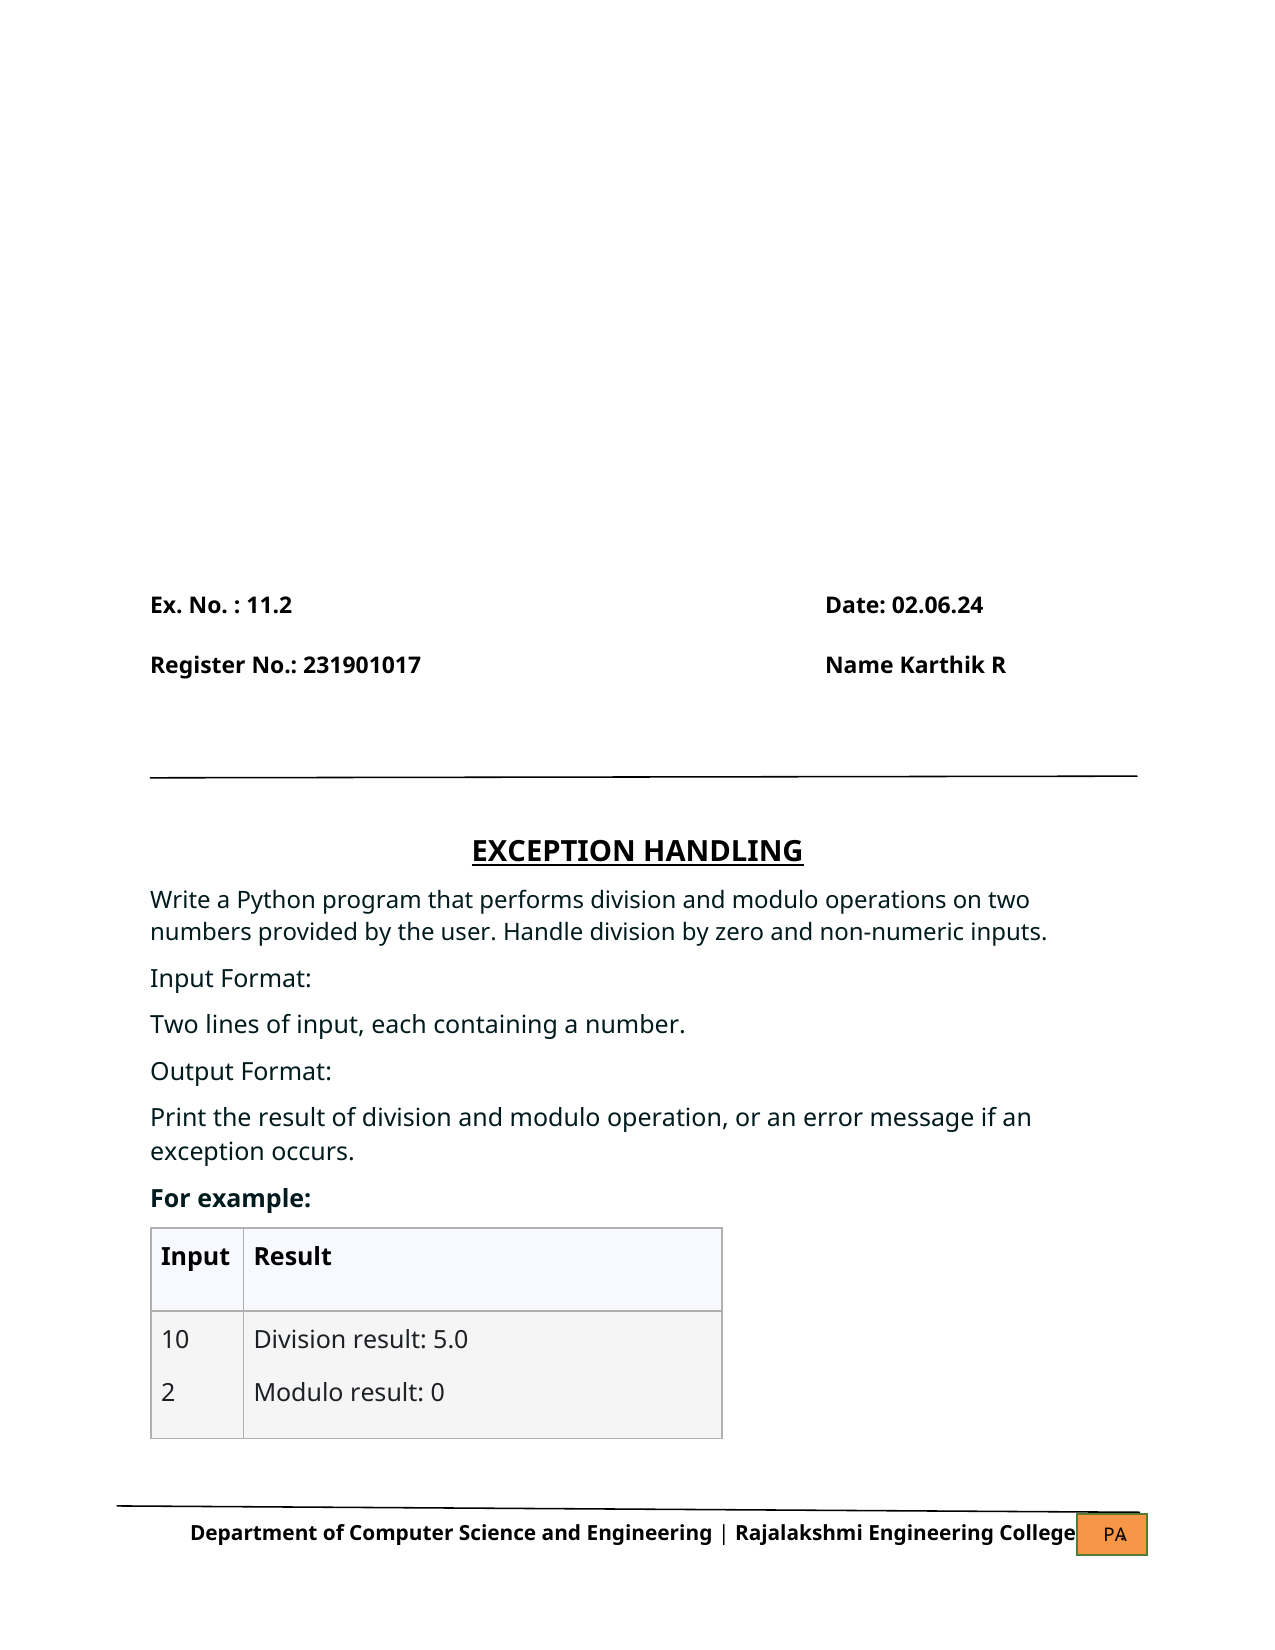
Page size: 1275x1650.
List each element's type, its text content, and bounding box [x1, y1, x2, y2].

text Input Format: [150, 960, 1125, 994]
text Ex. No. : 11.2 Date: 02.06.24 [150, 589, 1125, 620]
text Print the result of division and modulo operation, or an error message if an exception occurs. [150, 1100, 1125, 1168]
text Register No.: 231901017 Name Karthik R [150, 649, 1125, 680]
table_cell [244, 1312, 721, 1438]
text Write a Python program that performs division and modulo operations on two numbers provided by the user. Handle division by zero and non-numeric inputs. [150, 883, 1125, 948]
text Output Format: [150, 1053, 1125, 1087]
text For example: [150, 1181, 1125, 1215]
text EXCEPTION HANDLING [150, 830, 1125, 870]
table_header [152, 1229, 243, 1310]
text Two lines of input, each containing a number. [150, 1007, 1125, 1041]
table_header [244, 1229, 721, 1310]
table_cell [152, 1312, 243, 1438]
